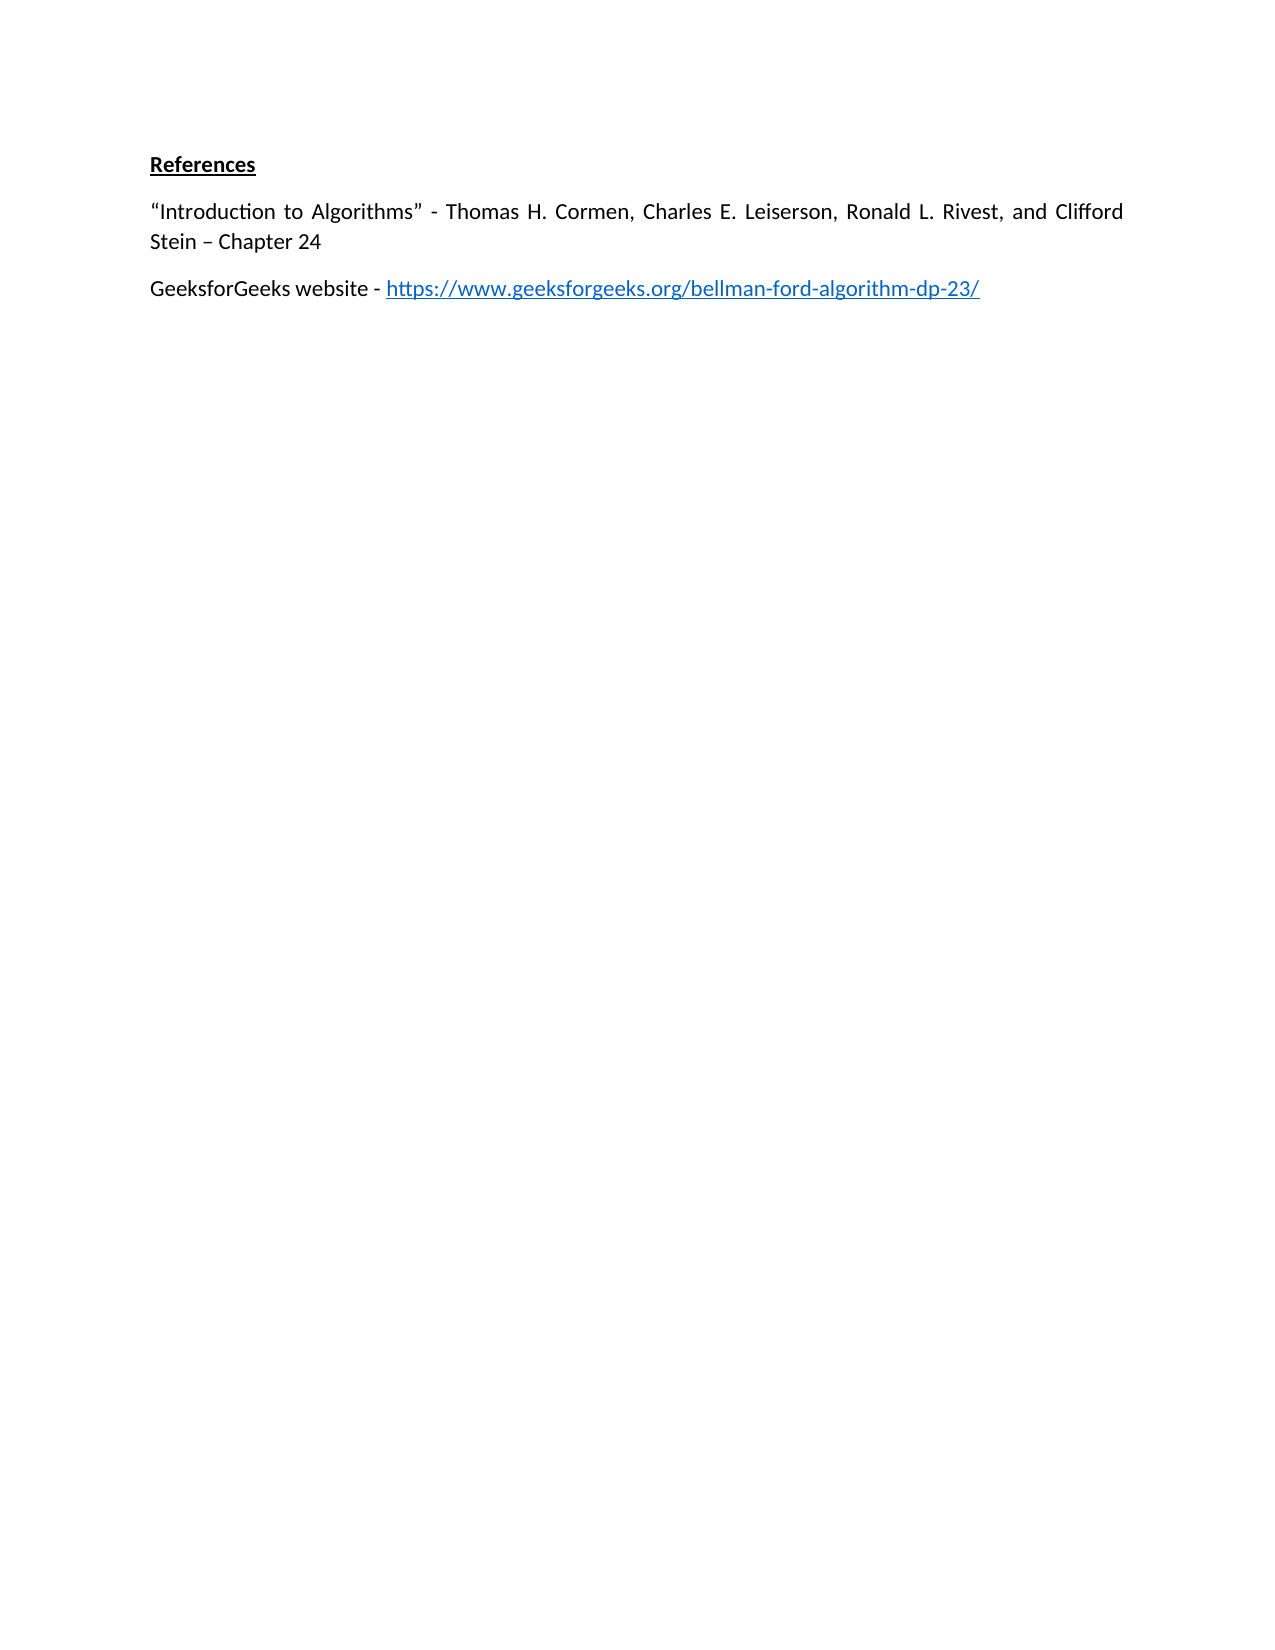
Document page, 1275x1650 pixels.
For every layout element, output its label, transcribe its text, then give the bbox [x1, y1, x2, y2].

text “Introduction to Algorithms” - Thomas H. Cormen, Charles E. Leiserson, Ronald L. Rivest, and Clifford Stein – Chapter 24 [150, 197, 1125, 255]
text GeeksforGeeks website - https://www.geeksforgeeks.org/bellman-ford-algorithm-dp-23/ [150, 274, 1125, 302]
text References [150, 150, 1125, 178]
